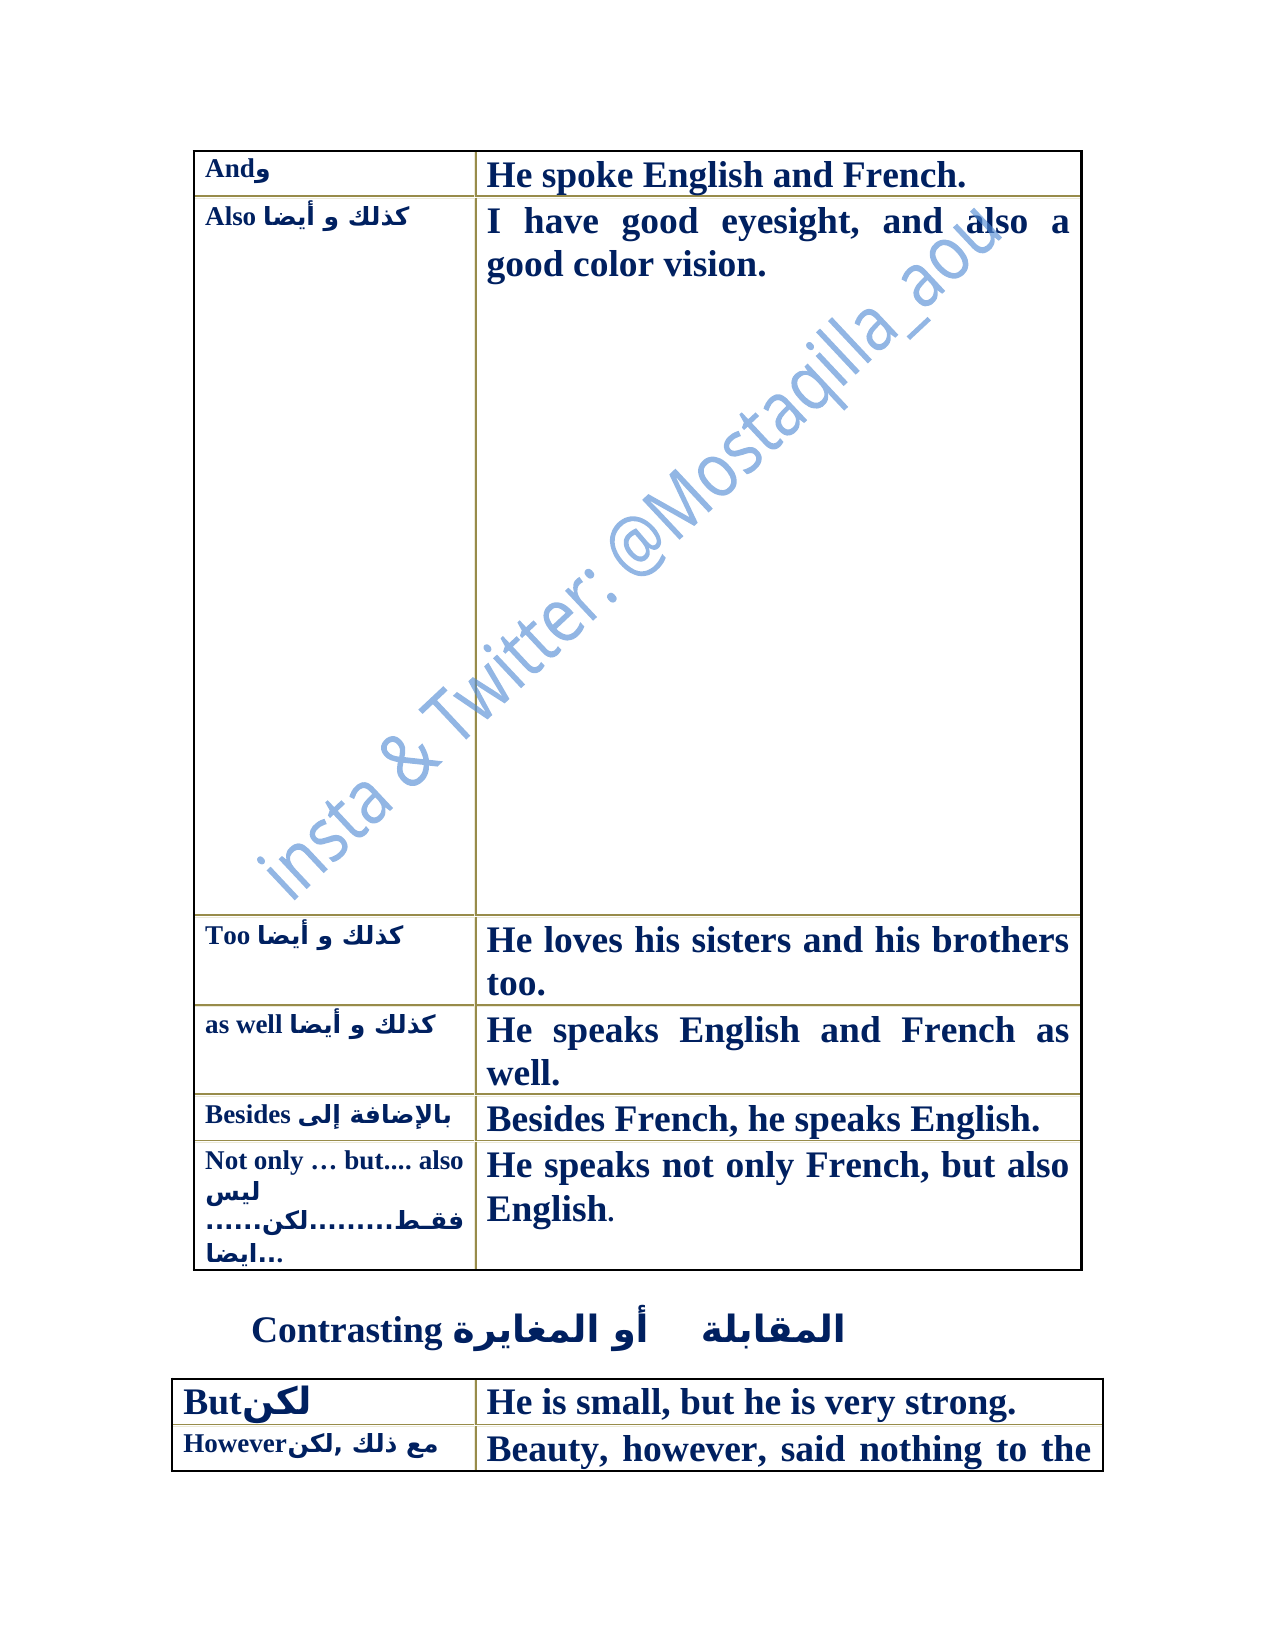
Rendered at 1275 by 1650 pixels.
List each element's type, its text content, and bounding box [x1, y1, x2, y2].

table_header He is small, but he is very strong. [477, 1380, 1102, 1424]
table_cell Not only … but.... also ليس فقط.........لكن........ايضا. [195, 1143, 474, 1269]
table_cell Too كذلك و أيضا [195, 918, 474, 1004]
table_cell Besides بالإضافة إلى [195, 1097, 474, 1140]
table_cell Besides French, he speaks English. [477, 1097, 1080, 1140]
table_cell I have good eyesight, and also a good color vision. [477, 199, 1080, 914]
text Contrasting المقابلة أو المغايرة [150, 1303, 1125, 1354]
table_header He spoke English and French. [477, 152, 1080, 195]
table_cell He loves his sisters and his brothers too. [477, 918, 1080, 1004]
table_cell Howeverمع ذلك ,لكن [173, 1427, 474, 1470]
table_cell He speaks not only French, but also English. [477, 1143, 1080, 1269]
table_header Butلكن [173, 1380, 474, 1424]
table_header Andو [195, 152, 474, 195]
table_cell He speaks English and French as well. [477, 1007, 1080, 1093]
table_cell Also كذلك و أيضا [195, 199, 474, 914]
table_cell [477, 1427, 1102, 1470]
table_cell as well كذلك و أيضا [195, 1007, 474, 1093]
